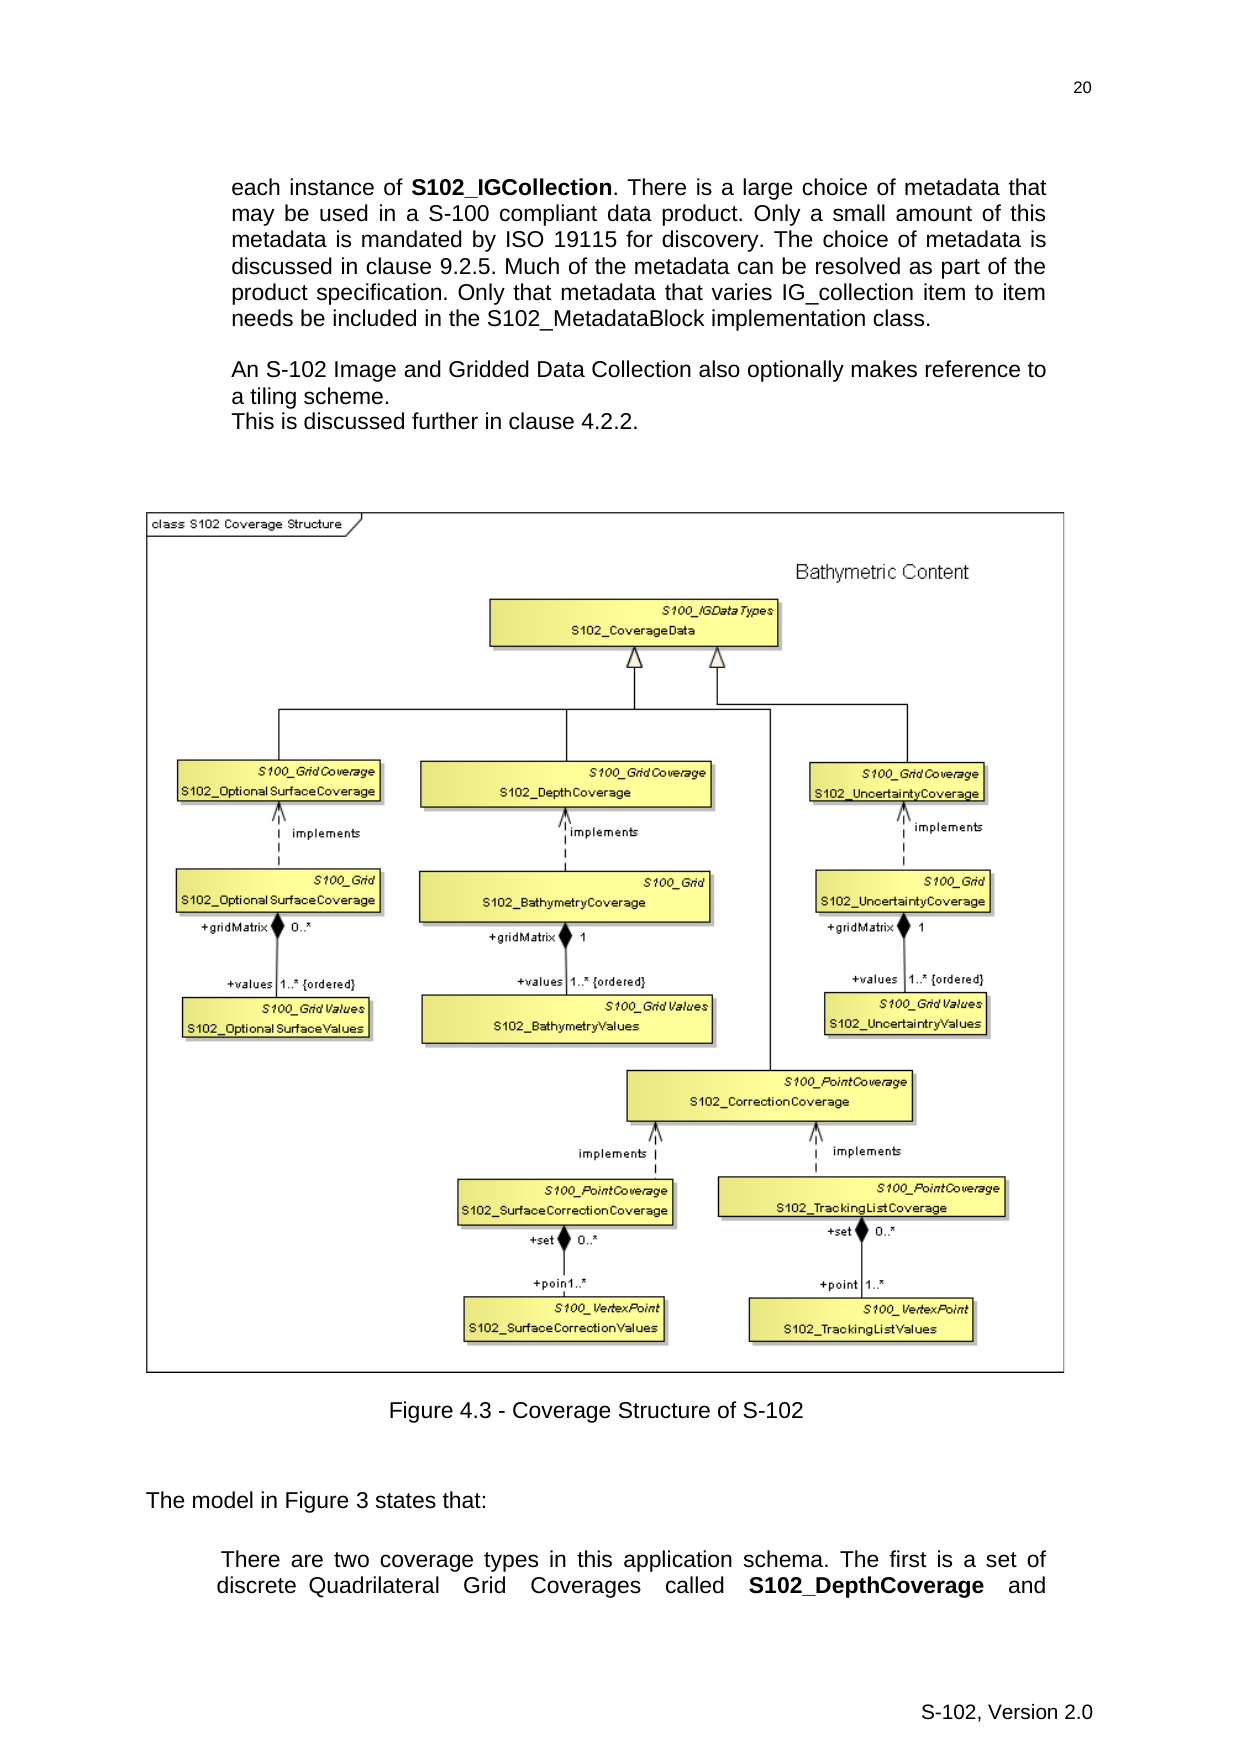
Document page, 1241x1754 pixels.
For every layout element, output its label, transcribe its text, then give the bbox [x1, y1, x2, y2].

text An S-102 Image and Gridded Data Collection also optionally makes reference to a tiling scheme. [231, 357, 1047, 409]
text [231, 173, 1047, 332]
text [216, 1546, 1047, 1599]
text Figure 4.3 - Coverage Structure of S-102 [146, 1397, 1047, 1424]
text The model in Figure 3 states that: [146, 1487, 1047, 1514]
picture [145, 511, 1065, 1373]
text This is discussed further in clause 4.2.2. [231, 409, 1047, 435]
